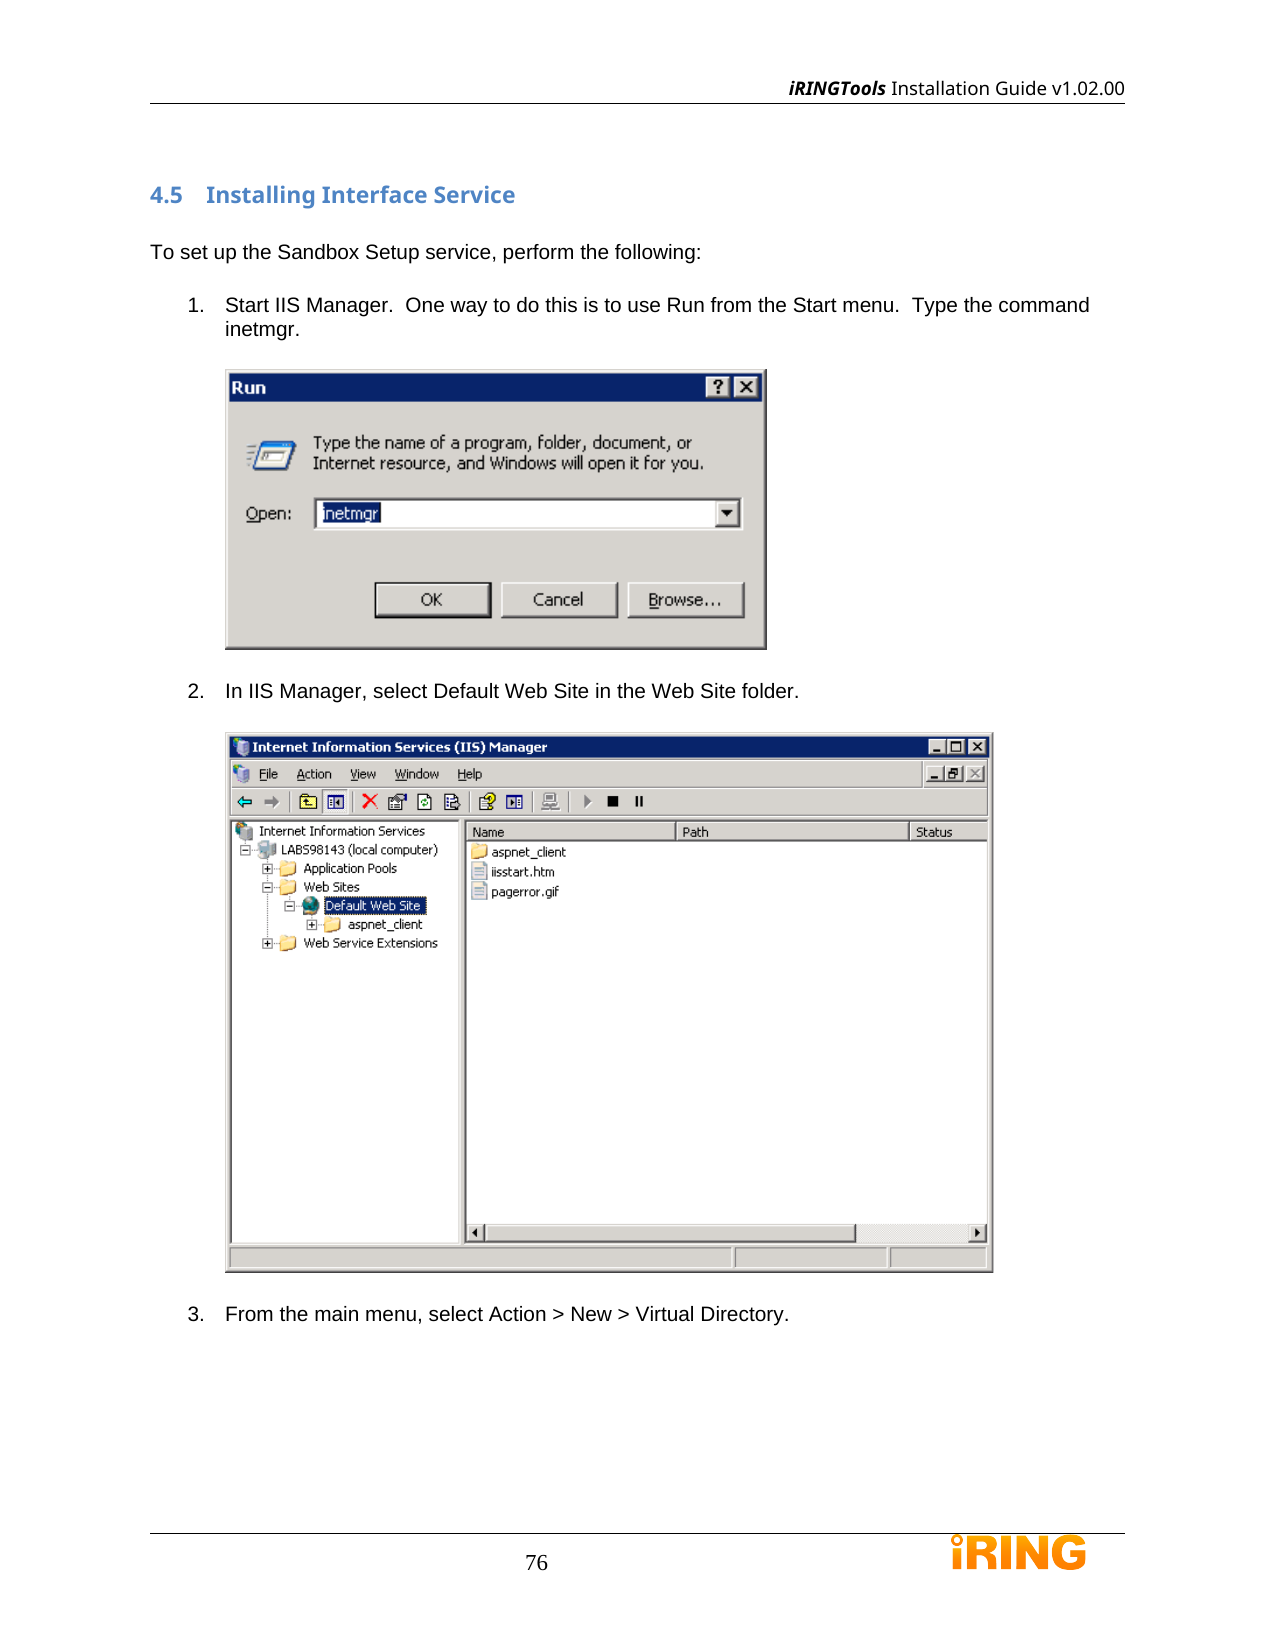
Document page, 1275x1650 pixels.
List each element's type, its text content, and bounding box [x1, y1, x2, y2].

list In IIS Manager, select Default Web Site in the Web Site folder. [187, 679, 1125, 703]
picture [225, 732, 994, 1273]
list From the main menu, select Action > New > Virtual Directory. [187, 1302, 1125, 1326]
picture [225, 369, 767, 650]
list Start IIS Manager. One way to do this is to use Run from the Start menu. Type the command inetmgr. [187, 293, 1125, 341]
text To set up the Sandbox Setup service, perform the following: [150, 239, 1125, 263]
picture [951, 1534, 1086, 1570]
text Installing Interface Service [150, 179, 1125, 210]
